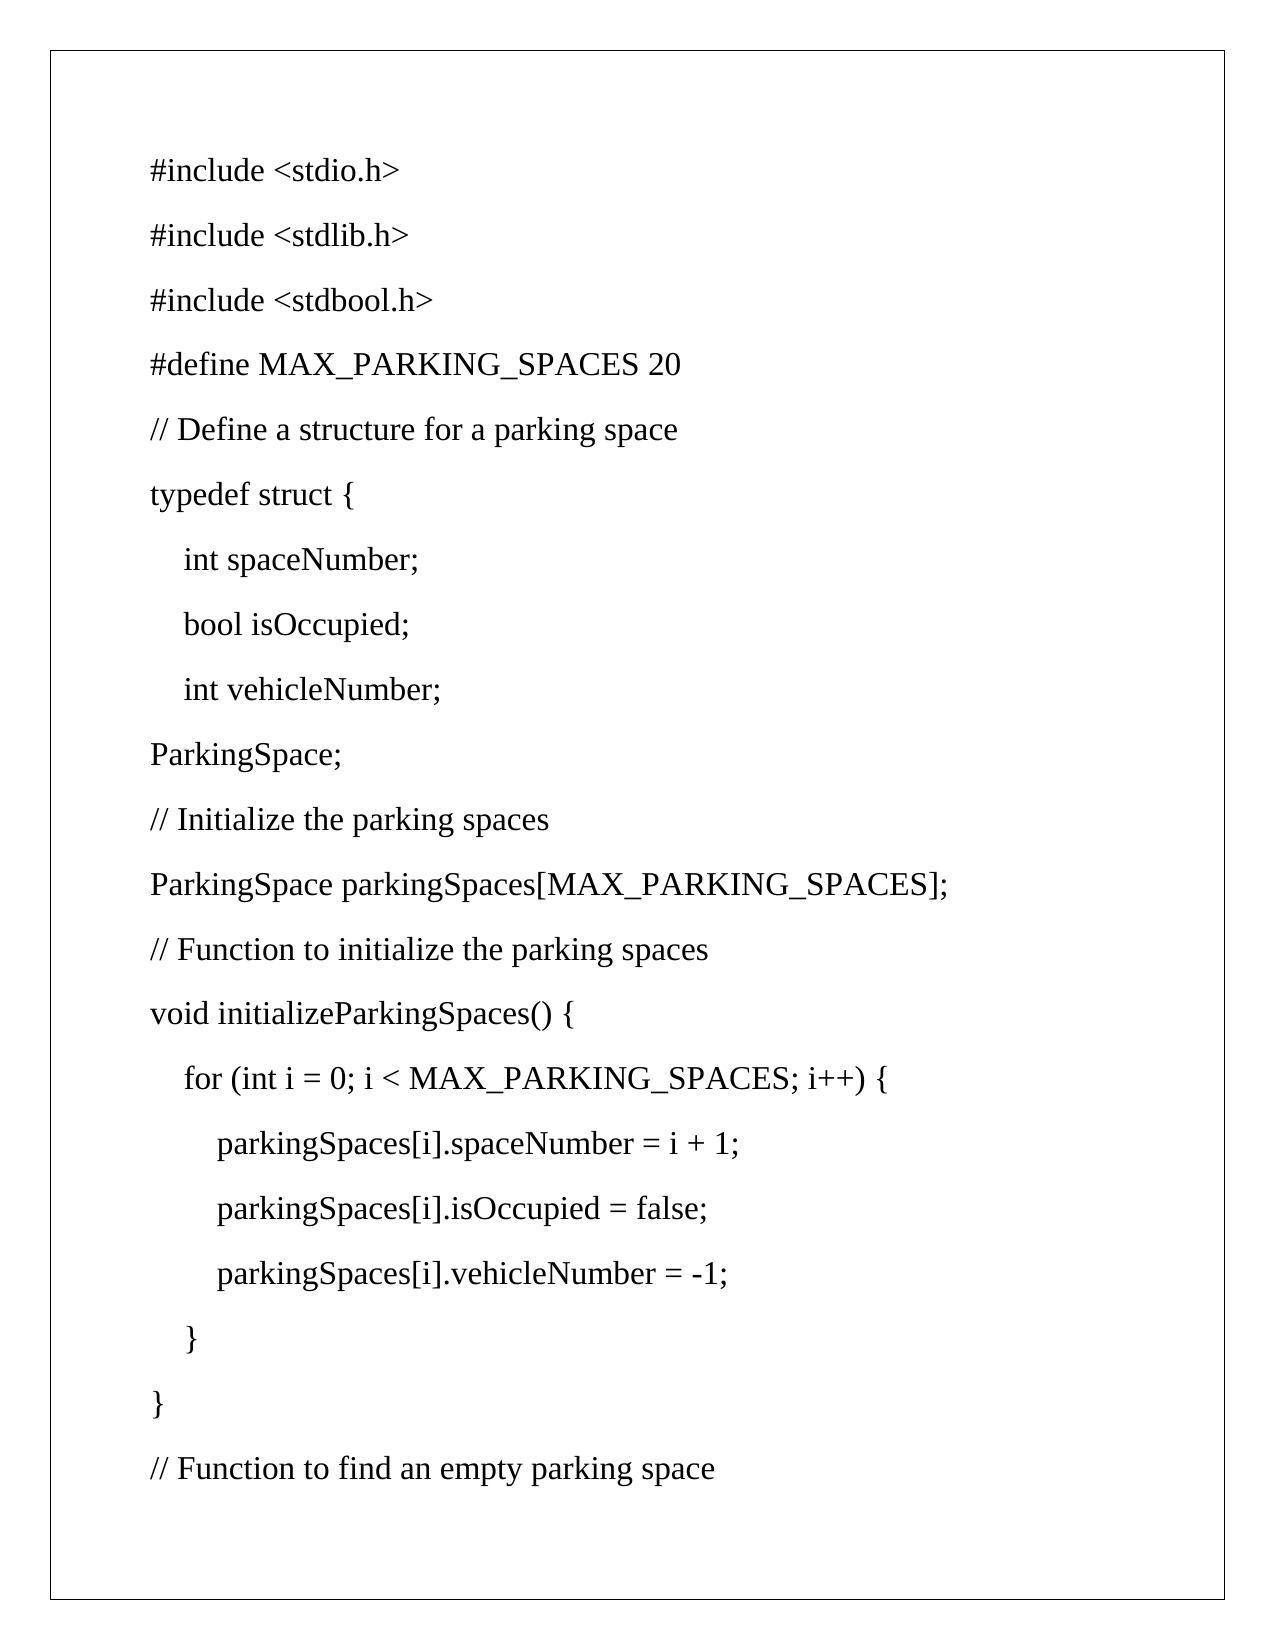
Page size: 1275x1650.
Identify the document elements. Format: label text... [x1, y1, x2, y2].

text parkingSpaces[i].isOccupied = false; [150, 1188, 1125, 1227]
text #include <stdio.h> [150, 150, 1125, 188]
text ParkingSpace parkingSpaces[MAX_PARKING_SPACES]; [150, 864, 1125, 902]
text bool isOccupied; [150, 604, 1125, 643]
text ParkingSpace; [150, 734, 1125, 772]
text // Initialize the parking spaces [150, 799, 1125, 837]
text // Function to initialize the parking spaces [150, 929, 1125, 967]
text // Function to find an empty parking space [150, 1448, 1125, 1486]
text } [150, 1318, 1125, 1356]
text void initializeParkingSpaces() { [150, 994, 1125, 1032]
text #define MAX_PARKING_SPACES 20 [150, 345, 1125, 383]
text for (int i = 0; i < MAX_PARKING_SPACES; i++) { [150, 1058, 1125, 1097]
text } [150, 1383, 1125, 1421]
text parkingSpaces[i].vehicleNumber = -1; [150, 1253, 1125, 1292]
text int spaceNumber; [150, 539, 1125, 578]
text int vehicleNumber; [150, 669, 1125, 707]
text typedef struct { [150, 474, 1125, 513]
text // Define a structure for a parking space [150, 409, 1125, 448]
text #include <stdlib.h> [150, 215, 1125, 253]
text parkingSpaces[i].spaceNumber = i + 1; [150, 1123, 1125, 1162]
text #include <stdbool.h> [150, 280, 1125, 318]
